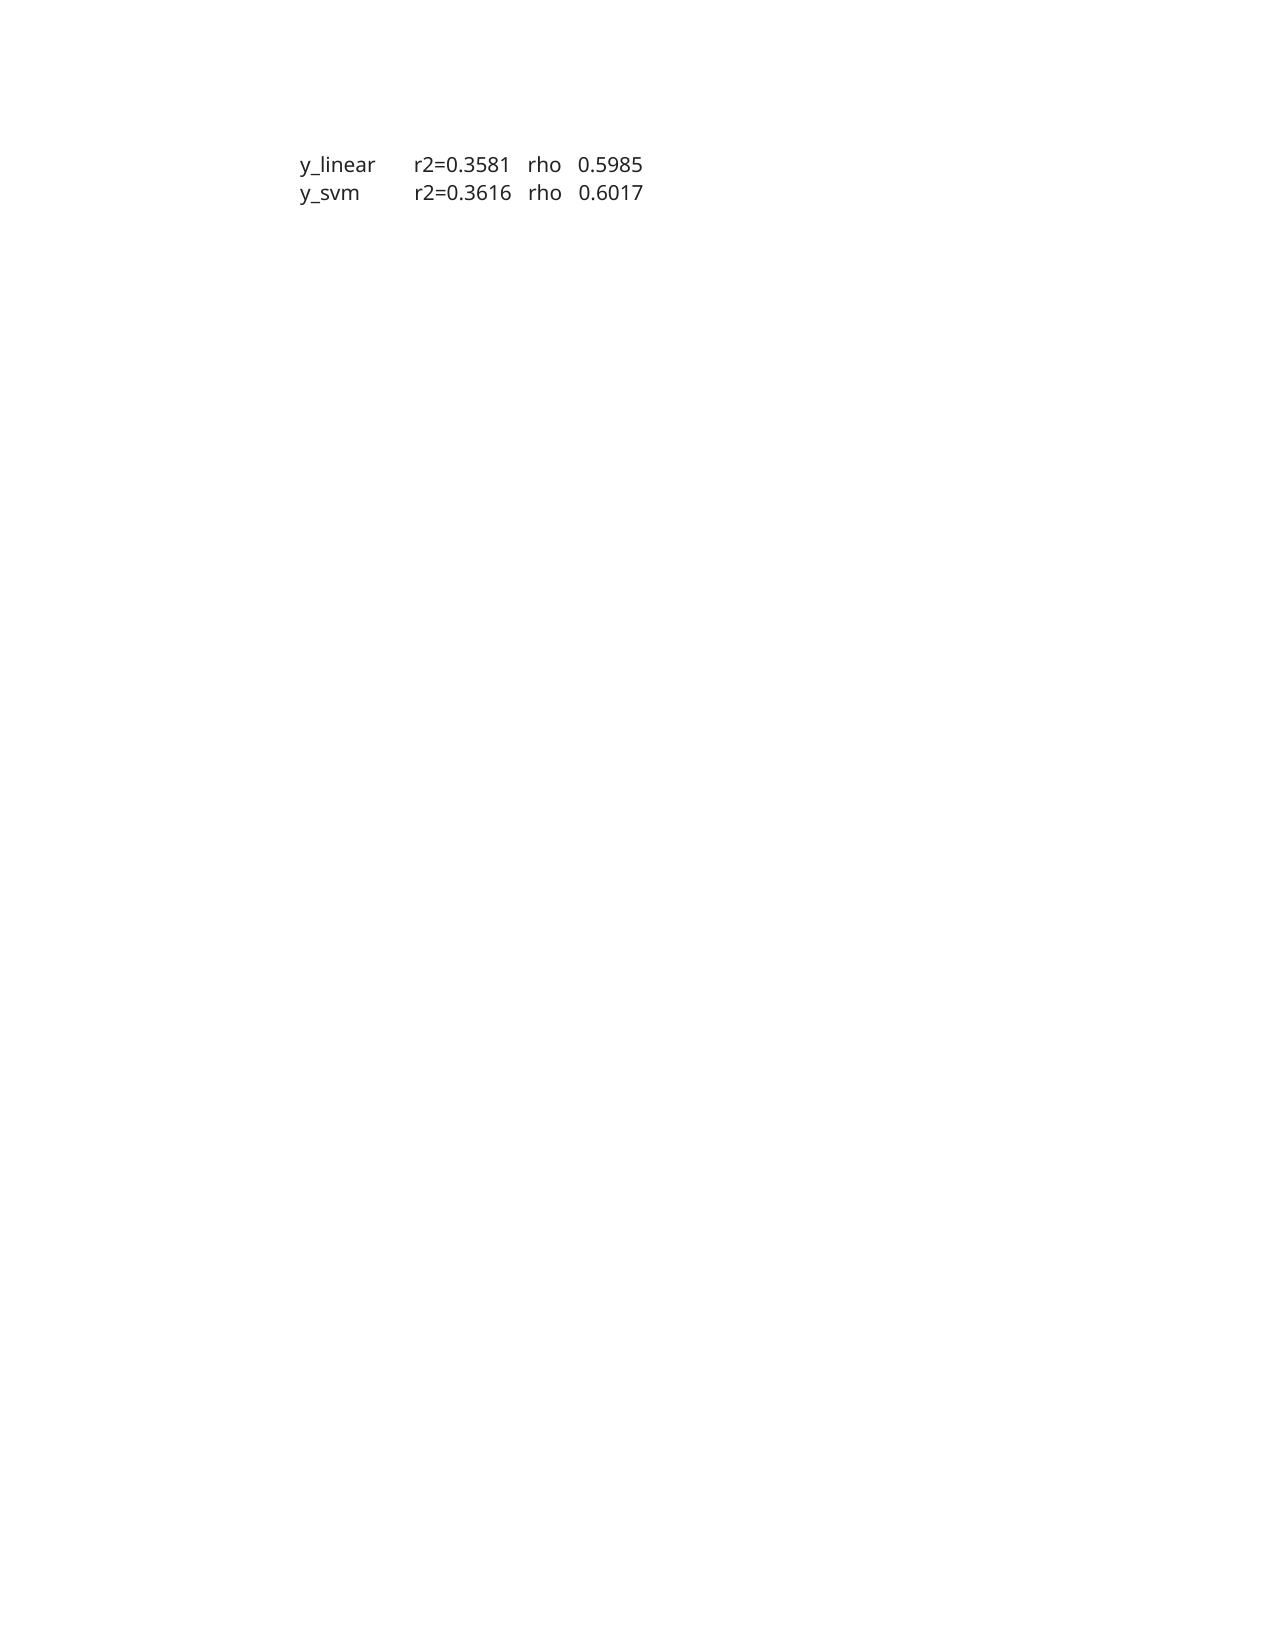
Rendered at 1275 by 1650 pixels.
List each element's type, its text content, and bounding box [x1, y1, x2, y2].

text y_svm r2=0.3616 rho 0.6017 [300, 178, 1125, 207]
text y_linear r2=0.3581 rho 0.5985 [300, 150, 1125, 178]
